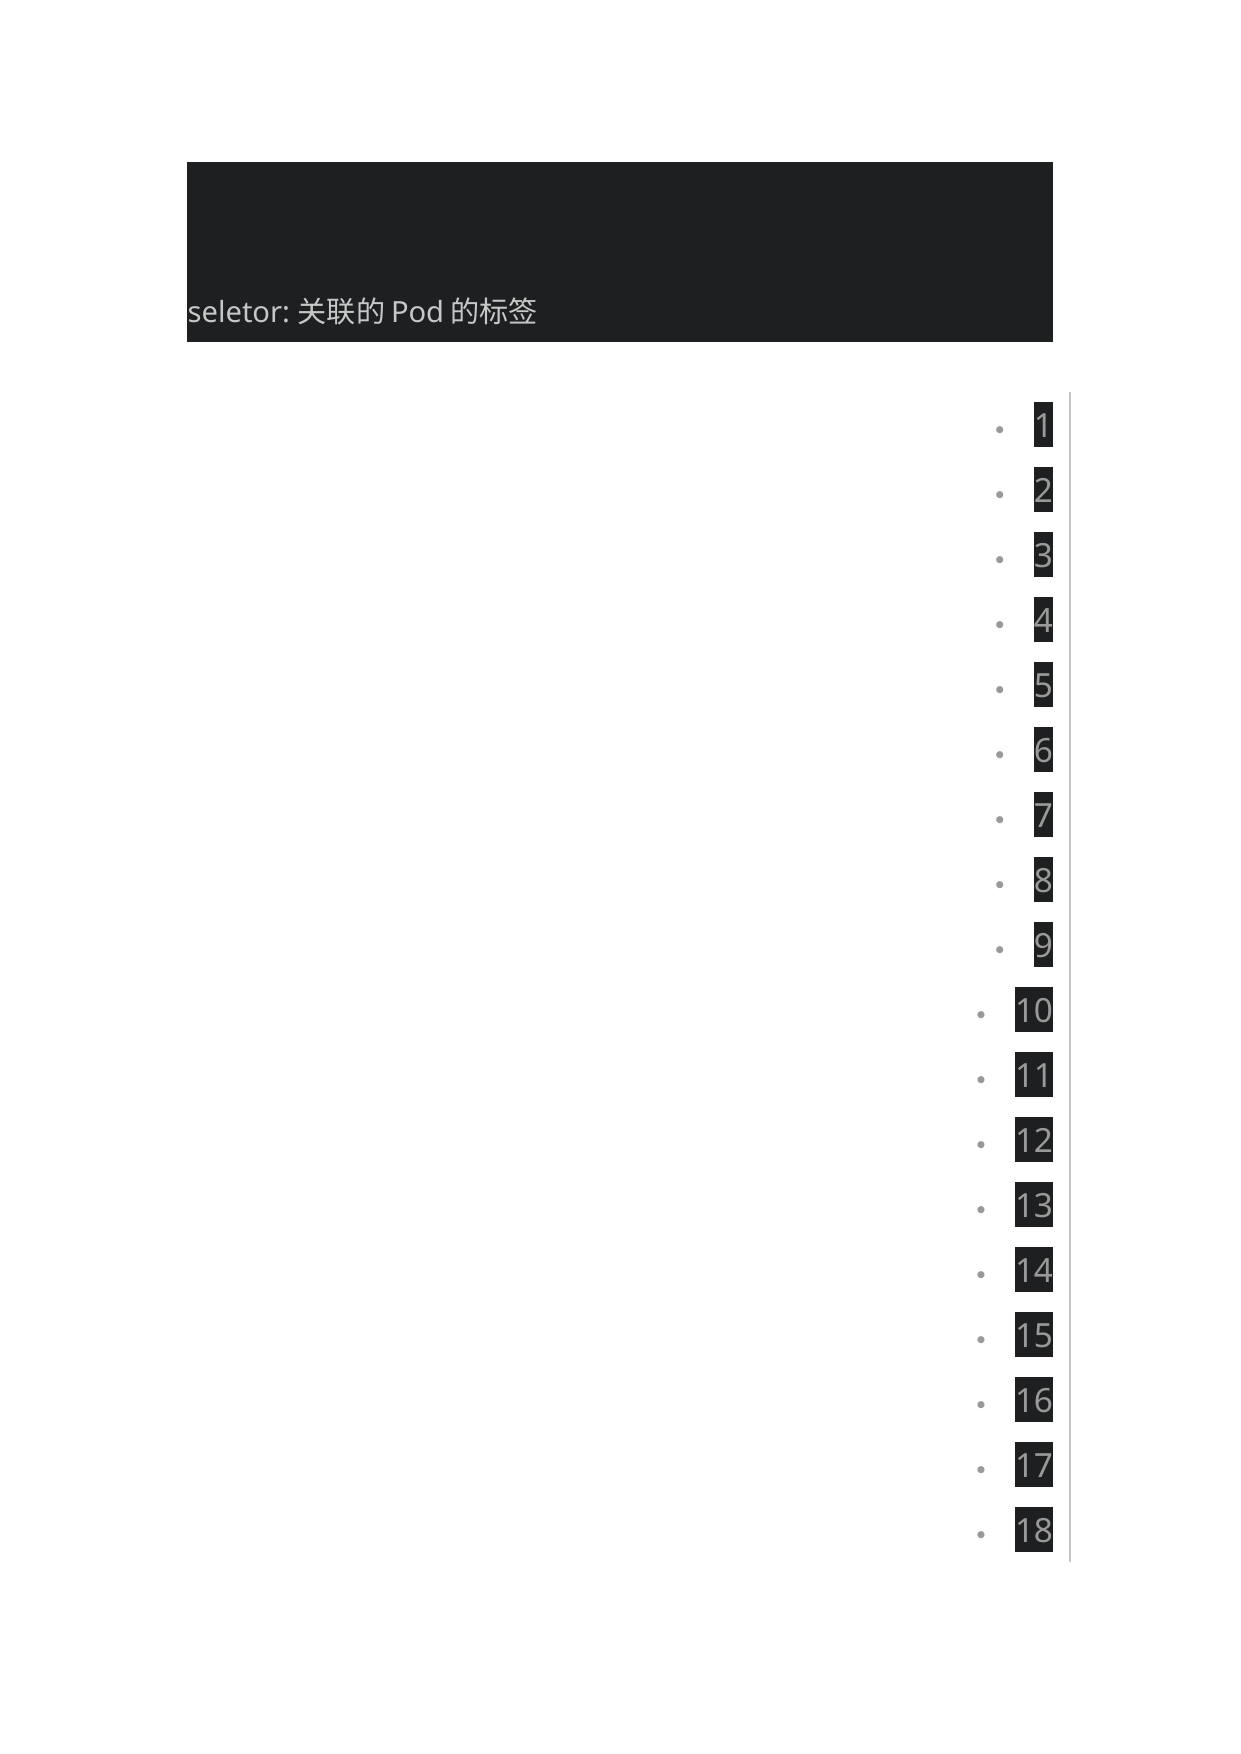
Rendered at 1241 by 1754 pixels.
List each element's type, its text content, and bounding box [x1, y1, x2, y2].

list 14 [150, 1237, 1069, 1302]
list 7 [150, 782, 1069, 847]
list 11 [150, 1042, 1069, 1107]
list 6 [150, 717, 1069, 782]
list 18 [150, 1497, 1069, 1562]
list 5 [150, 652, 1069, 717]
list 9 [150, 912, 1069, 977]
list 13 [150, 1172, 1069, 1237]
list 17 [150, 1432, 1069, 1497]
list 16 [150, 1367, 1069, 1432]
list 10 [150, 977, 1069, 1042]
text seletor: 关联的Pod的标签 [187, 277, 1053, 342]
list 4 [150, 587, 1069, 652]
list 2 [150, 457, 1069, 522]
list 3 [150, 522, 1069, 587]
list 8 [150, 847, 1069, 912]
list 12 [150, 1107, 1069, 1172]
list 1 [150, 392, 1069, 457]
list 15 [150, 1302, 1069, 1367]
